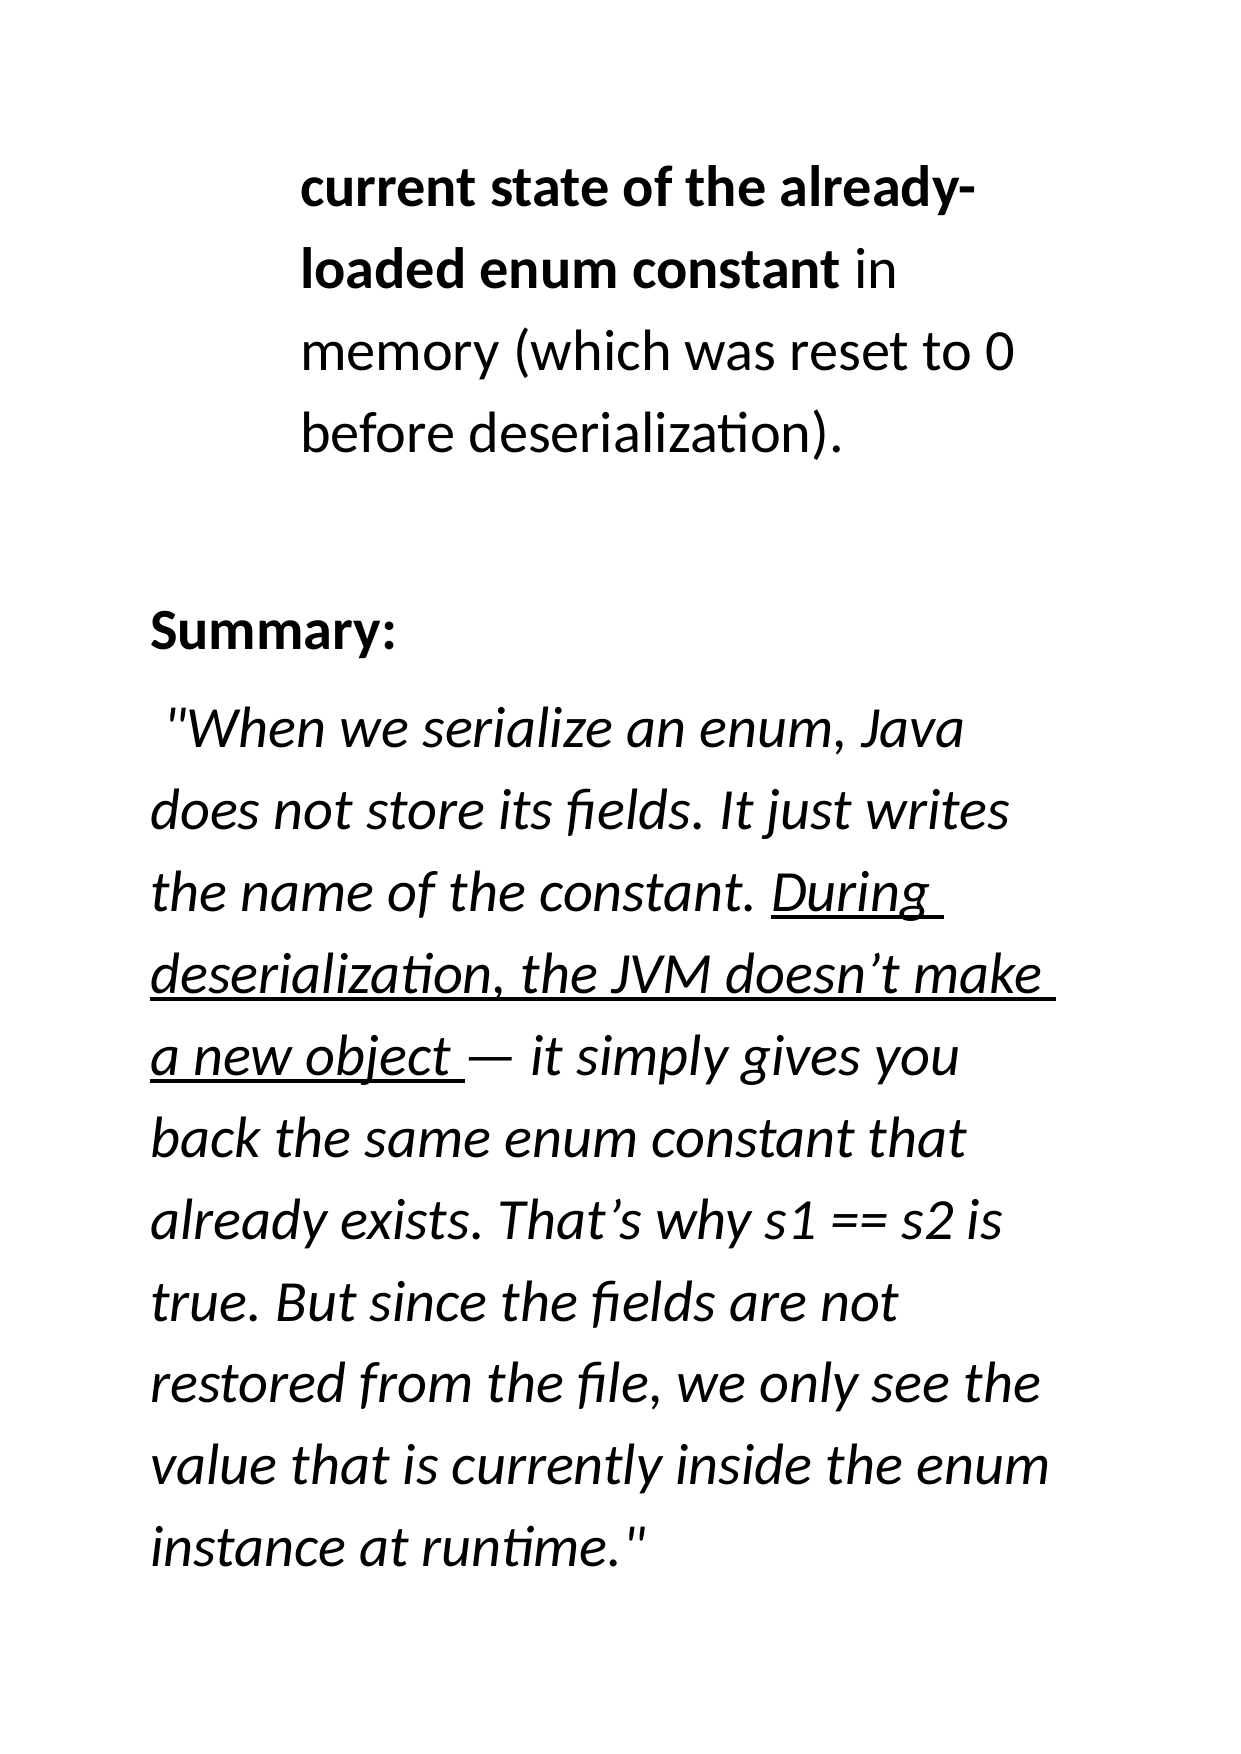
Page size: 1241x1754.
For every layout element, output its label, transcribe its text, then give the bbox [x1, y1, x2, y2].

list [262, 150, 1090, 467]
text Summary: [150, 593, 1090, 664]
text "When we serialize an enum, Java does not store its fields. It just writes the name of the constant. During deserialization, the JVM doesn’t make a new object — it simply gives you back the same enum constant that already exists. That’s why s1 == s2 is true. But since the fields are not restored from the file, we only see the value that is currently inside the enum instance at runtime." [150, 691, 1090, 1581]
